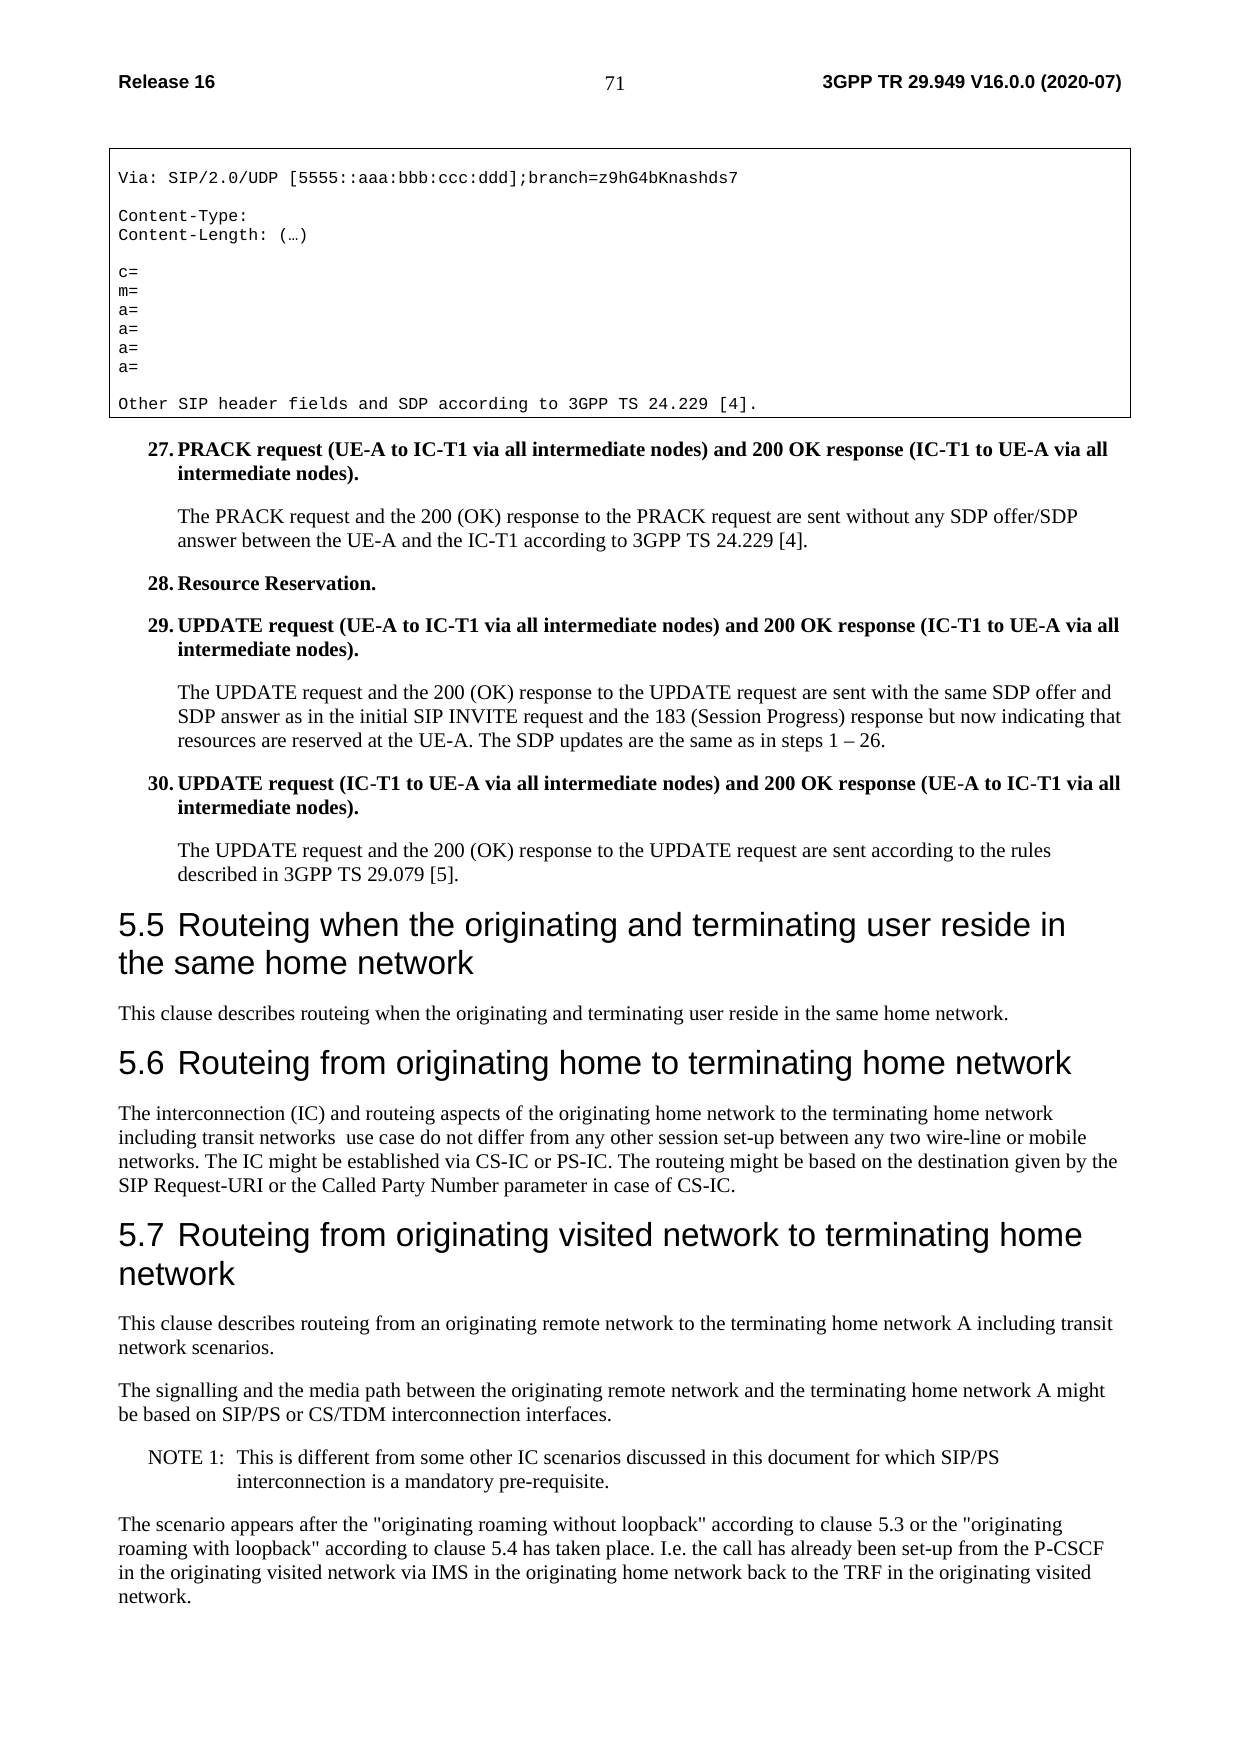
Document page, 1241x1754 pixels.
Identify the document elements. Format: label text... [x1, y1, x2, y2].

text m= [118, 283, 1122, 302]
text The PRACK request and the 200 (OK) response to the PRACK request are sent without any SDP offer/SDP answer between the UE-A and the IC-T1 according to 3GPP TS 24.229 [4]. [148, 504, 1122, 552]
subtitle 5.6 Routeing from originating home to terminating home network [118, 1043, 1122, 1082]
text The UPDATE request and the 200 (OK) response to the UPDATE request are sent according to the rules described in 3GPP TS 29.079 [5]. [148, 838, 1122, 886]
subtitle 5.5 Routeing when the originating and terminating user reside in the same home network [118, 905, 1122, 982]
text a= [118, 339, 1122, 358]
text 28. Resource Reservation. [148, 571, 1122, 594]
text Content-Length: (…) [118, 226, 1122, 245]
text Content-Type: [118, 207, 1122, 226]
text a= [118, 302, 1122, 321]
text 27. PRACK request (UE-A to IC-T1 via all intermediate nodes) and 200 OK response (IC-T1 to UE-A via all intermediate nodes). [148, 437, 1122, 485]
text This clause describes routeing when the originating and terminating user reside in the same home network. [118, 1001, 1122, 1024]
subtitle 5.7 Routeing from originating visited network to terminating home network [118, 1216, 1122, 1292]
text Via: SIP/2.0/UDP [5555::aaa:bbb:ccc:ddd];branch=z9hG4bKnashds7 [118, 170, 1122, 188]
text 30. UPDATE request (IC-T1 to UE-A via all intermediate nodes) and 200 OK response (UE-A to IC-T1 via all intermediate nodes). [148, 771, 1122, 819]
text This clause describes routeing from an originating remote network to the terminating home network A including transit network scenarios. [118, 1311, 1122, 1359]
text a= [118, 321, 1122, 339]
text 29. UPDATE request (UE-A to IC-T1 via all intermediate nodes) and 200 OK response (IC-T1 to UE-A via all intermediate nodes). [148, 613, 1122, 661]
text The scenario appears after the "originating roaming without loopback" according to clause 5.3 or the "originating roaming with loopback" according to clause 5.4 has taken place. I.e. the call has already been set-up from the P-CSCF in the originating visited network via IMS in the originating home network back to the TRF in the originating visited network. [118, 1512, 1122, 1608]
text The signalling and the media path between the originating remote network and the terminating home network A might be based on SIP/PS or CS/TDM interconnection interfaces. [118, 1378, 1122, 1426]
text The UPDATE request and the 200 (OK) response to the UPDATE request are sent with the same SDP offer and SDP answer as in the initial SIP INVITE request and the 183 (Session Progress) response but now indicating that resources are reserved at the UE-A. The SDP updates are the same as in steps 1 – 26. [148, 680, 1122, 752]
text c= [118, 264, 1122, 283]
text Other SIP header fields and SDP according to 3GPP TS 24.229 [4]. [110, 393, 1130, 417]
text NOTE 1: This is different from some other IC scenarios discussed in this document for which SIP/PS interconnection is a mandatory pre-requisite. [148, 1445, 1122, 1493]
text a= [118, 358, 1122, 377]
text The interconnection (IC) and routeing aspects of the originating home network to the terminating home network including transit networks use case do not differ from any other session set-up between any two wire-line or mobile networks. The IC might be established via CS-IC or PS-IC. The routeing might be based on the destination given by the SIP Request-URI or the Called Party Number parameter in case of CS-IC. [118, 1101, 1122, 1197]
